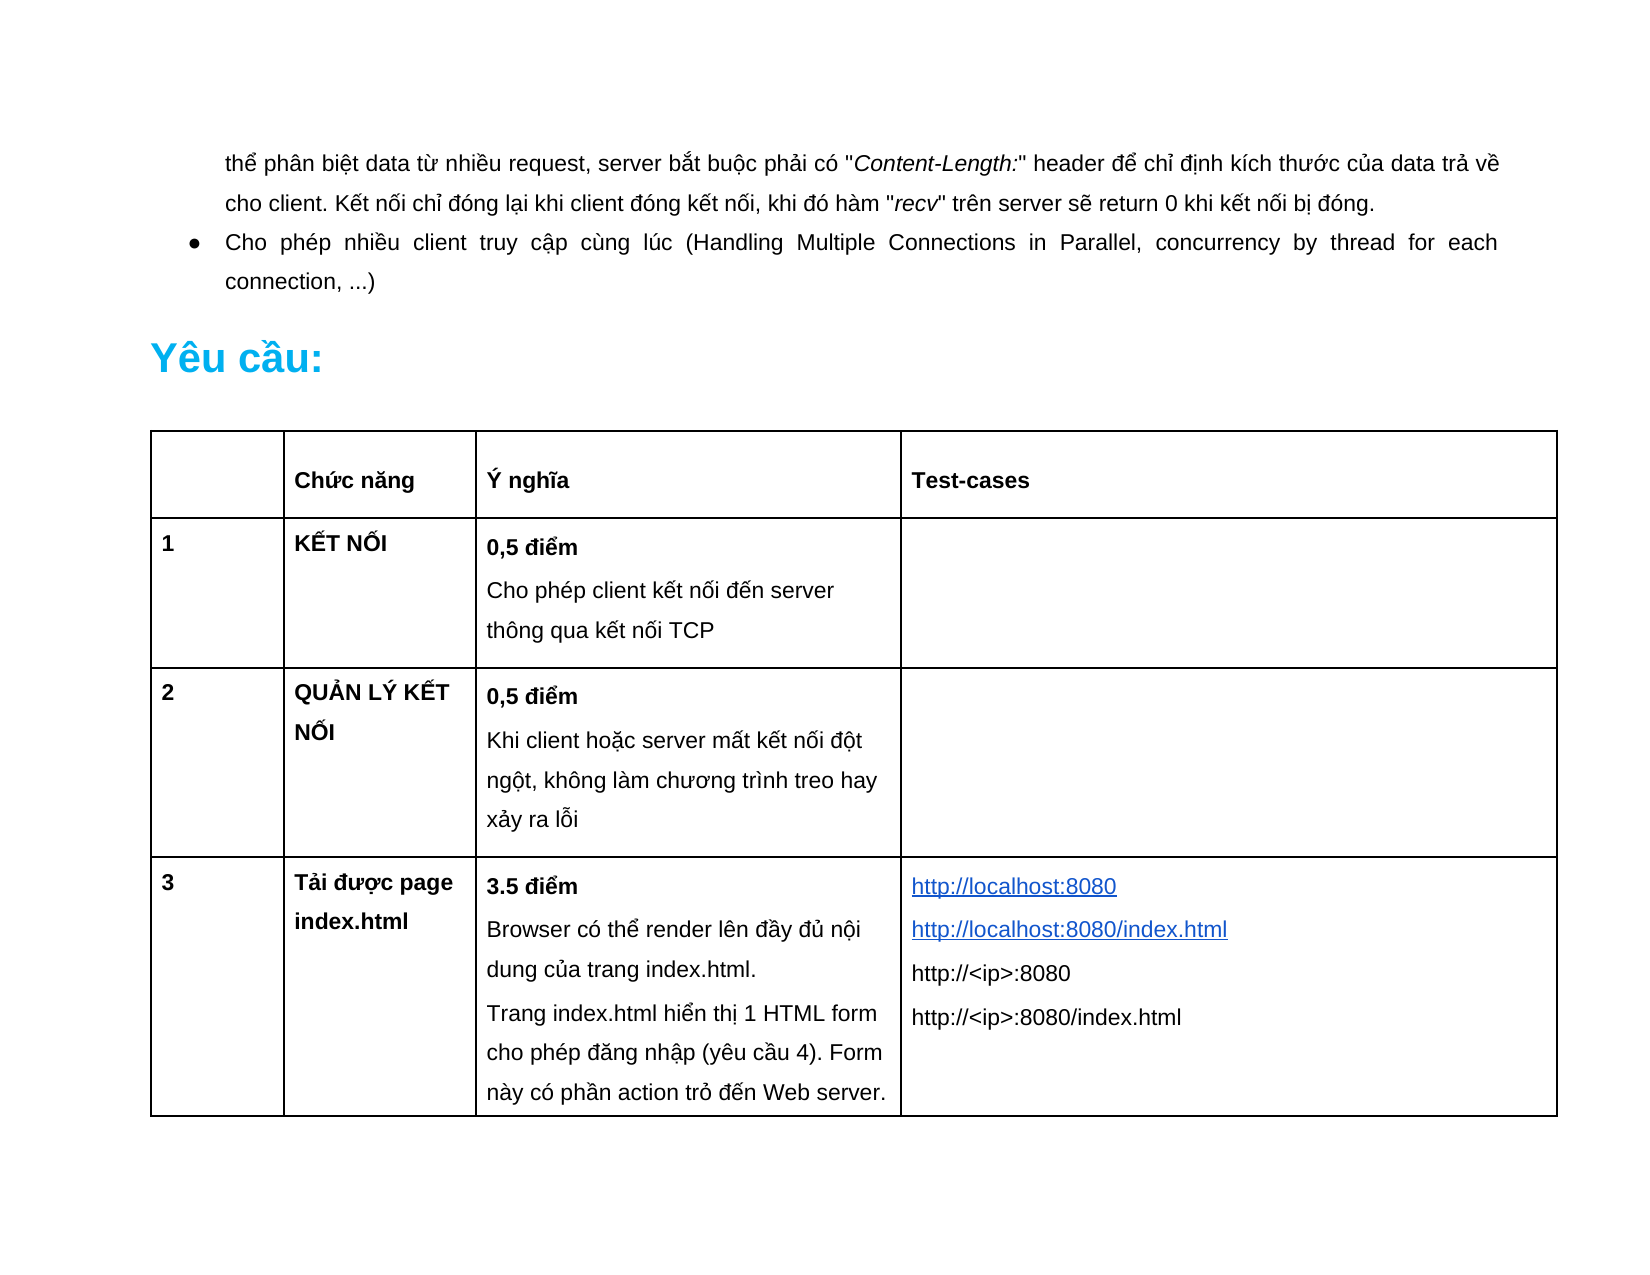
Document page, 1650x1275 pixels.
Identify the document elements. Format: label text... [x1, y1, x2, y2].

table_cell [902, 519, 1556, 667]
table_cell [477, 858, 900, 1115]
subtitle Yêu cầu: [150, 333, 1500, 381]
table_cell QUẢN LÝ KẾT NỐI [285, 669, 475, 856]
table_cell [285, 858, 475, 1115]
table_header [152, 432, 283, 517]
table_header Ý nghĩa [477, 432, 900, 517]
table_cell 1 [152, 519, 283, 667]
table_cell 0,5 điểm Cho phép client kết nối đến server thông qua kết nối TCP [477, 519, 900, 667]
table_cell 2 [152, 669, 283, 856]
list Cho phép nhiều client truy cập cùng lúc (Handling Multiple Connections in Parallel, concurrency by thread for each connection, ...) [187, 229, 1500, 295]
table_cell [902, 858, 1556, 1115]
table_cell 3 [152, 858, 283, 1115]
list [187, 150, 1500, 216]
table_cell 0,5 điểm Khi client hoặc server mất kết nối đột ngột, không làm chương trình treo hay xảy ra lỗi [477, 669, 900, 856]
table_header Chức năng [285, 432, 475, 517]
table_cell KẾT NỐI [285, 519, 475, 667]
table_header Test-cases [902, 432, 1556, 517]
table_cell [902, 669, 1556, 856]
